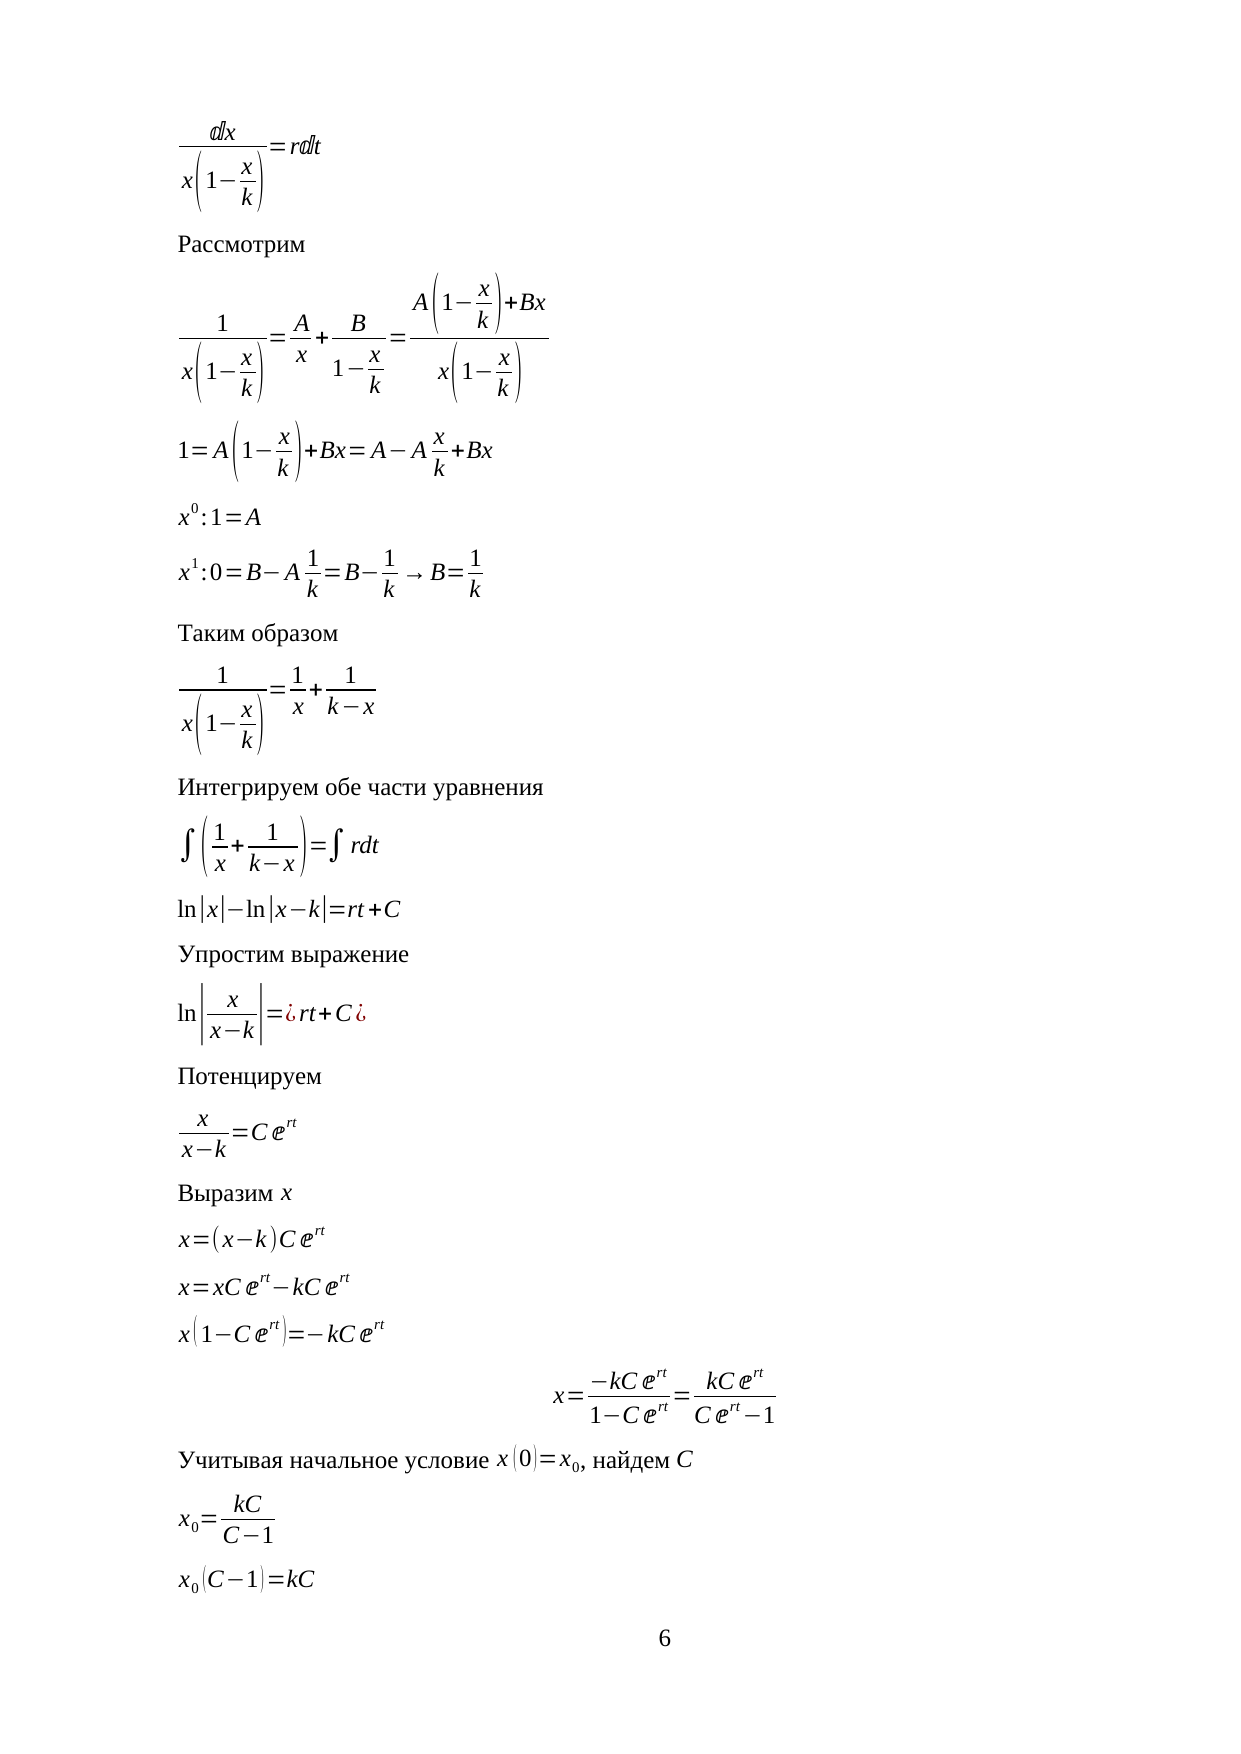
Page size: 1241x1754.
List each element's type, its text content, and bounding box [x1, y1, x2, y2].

text Интегрируем обе части уравнения [177, 772, 1152, 801]
text Учитывая начальное условие , найдем [177, 1443, 1152, 1476]
text Таким образом [177, 618, 1152, 647]
text Потенцируем [177, 1061, 1152, 1090]
text Рассмотрим [177, 229, 1152, 257]
text Упростим выражение [177, 939, 1152, 968]
text Выразим [177, 1178, 1152, 1207]
